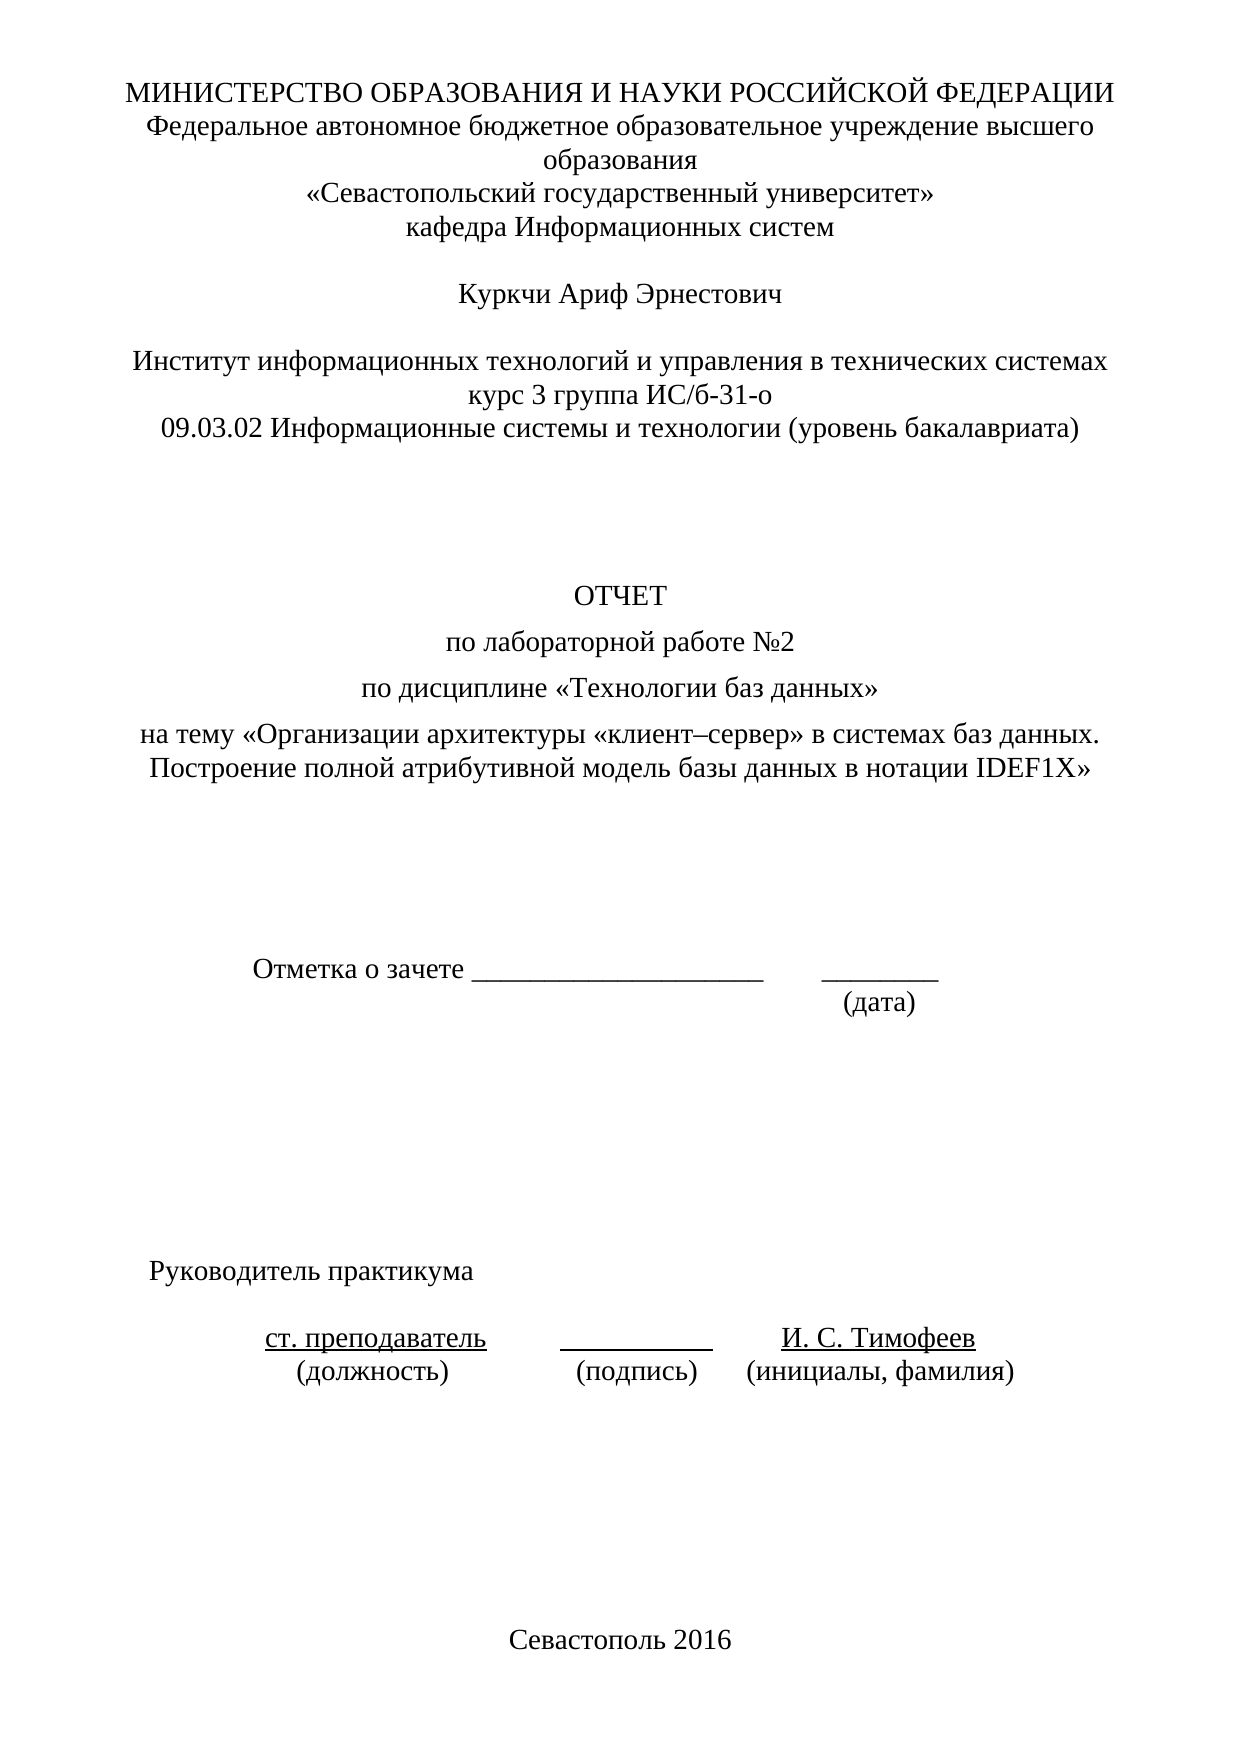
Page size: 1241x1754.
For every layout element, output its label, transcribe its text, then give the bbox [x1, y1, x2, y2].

text Севастополь 2016 [75, 1622, 1165, 1655]
text на тему «Организации архитектуры «клиент–сервер» в системах баз данных. Построение полной атрибутивной модель базы данных в нотации IDEF1X» [75, 716, 1165, 783]
text курс 3 группа ИС/б-31-о [75, 377, 1165, 410]
text кафедра Информационных систем [75, 209, 1165, 243]
text «Севастопольский государственный университет» [75, 176, 1165, 209]
text Институт информационных технологий и управления в технических системах [75, 343, 1165, 377]
text Куркчи Ариф Эрнестович [75, 276, 1165, 310]
text Руководитель практикума [75, 1253, 1165, 1286]
text МИНИСТЕРСТВО ОБРАЗОВАНИЯ И НАУКИ РОССИЙСКОЙ ФЕДЕРАЦИИ [75, 75, 1165, 108]
text Федеральное автономное бюджетное образовательное учреждение высшего образования [75, 108, 1165, 176]
text ст. преподаватель И. С. Тимофеев [75, 1320, 1165, 1353]
text по дисциплине «Технологии баз данных» [75, 670, 1165, 704]
text ОТЧЕТ [75, 578, 1165, 612]
text (дата) [843, 984, 1165, 1018]
text 09.03.02 Информационные системы и технологии (уровень бакалавриата) [75, 410, 1165, 444]
text Отметка о зачете ____________________ ________ [252, 951, 1165, 984]
text (должность) (подпись) (инициалы, фамилия) [75, 1353, 1165, 1387]
text по лабораторной работе №2 [75, 624, 1165, 658]
